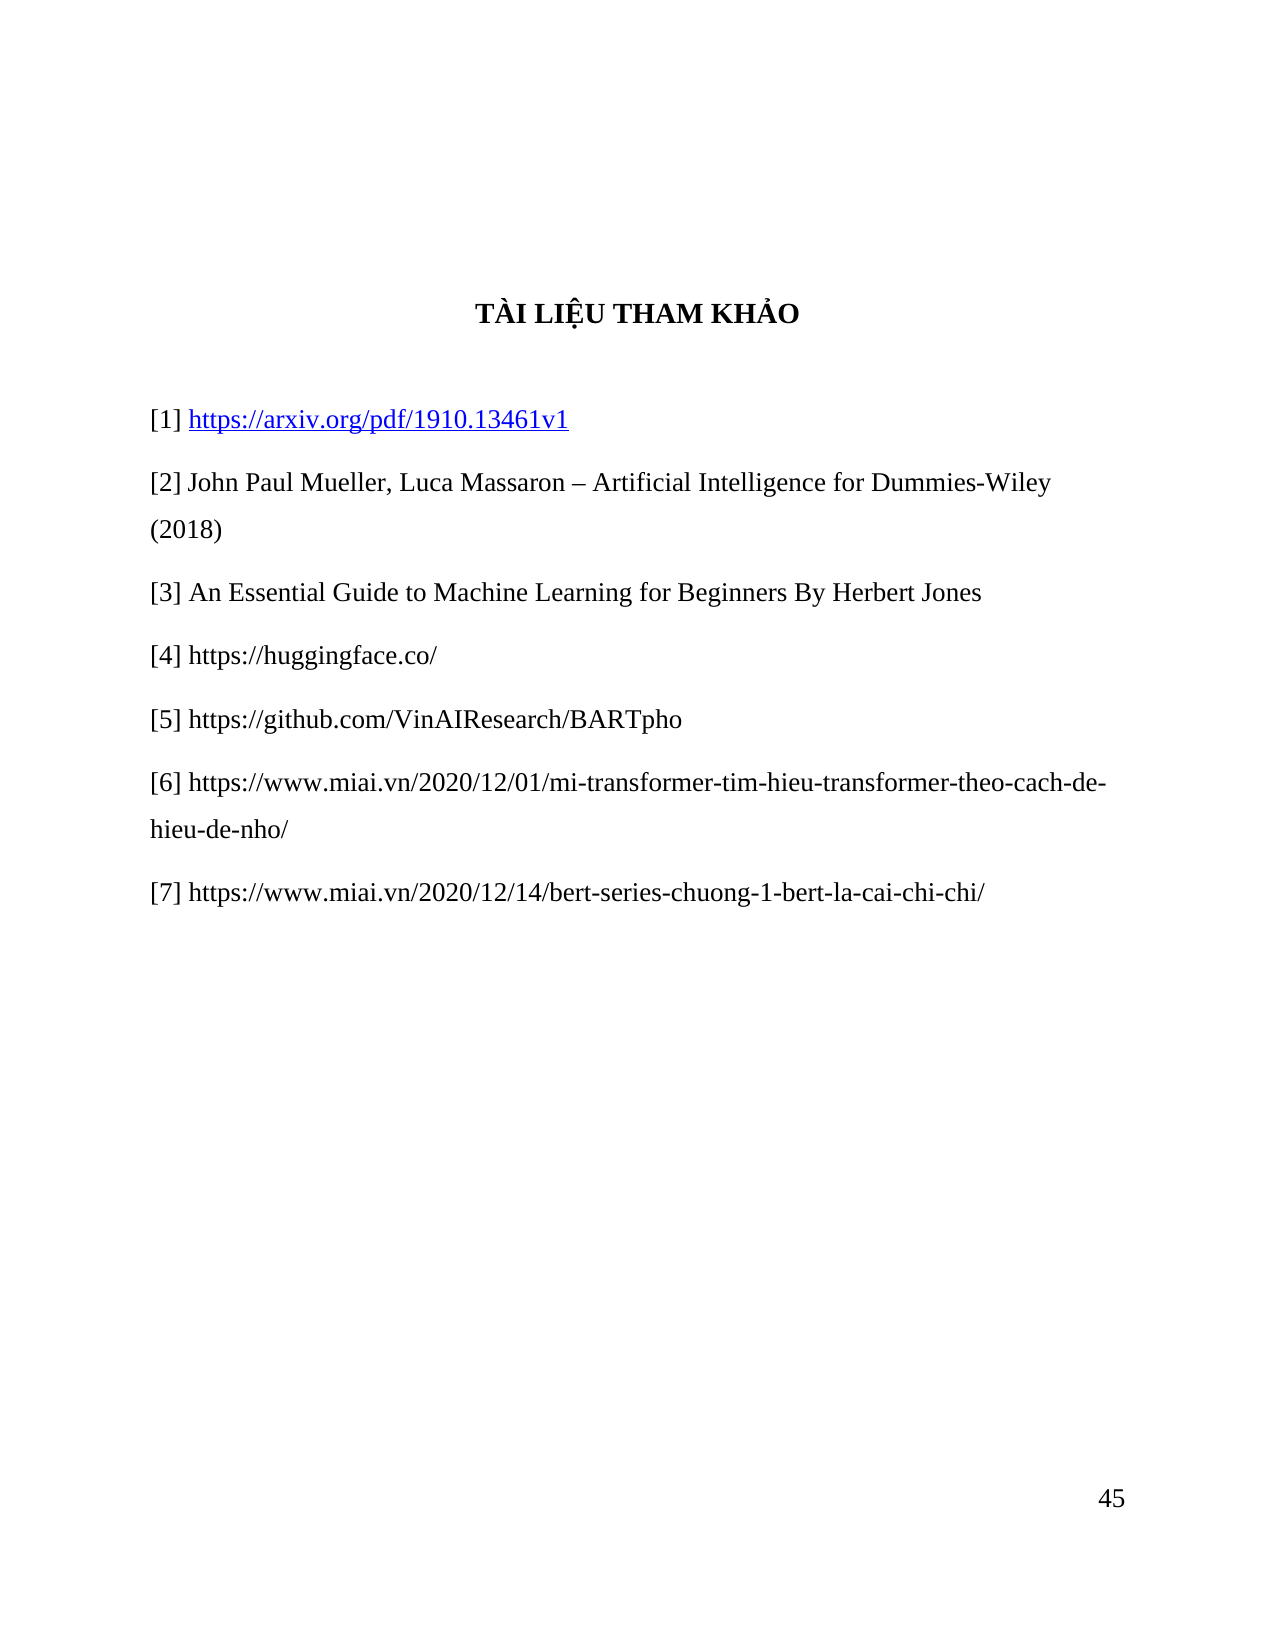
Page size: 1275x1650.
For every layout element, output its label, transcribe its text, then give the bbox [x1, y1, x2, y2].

subtitle TÀI LIỆU THAM KHẢO [150, 296, 1125, 330]
text [7] https://www.miai.vn/2020/12/14/bert-series-chuong-1-bert-la-cai-chi-chi/ [150, 876, 1125, 907]
text [3] An Essential Guide to Machine Learning for Beginners By Herbert Jones [150, 576, 1125, 607]
text [1] https://arxiv.org/pdf/1910.13461v1 [150, 403, 1125, 434]
text [2] John Paul Mueller, Luca Massaron – Artificial Intelligence for Dummies-Wiley (2018) [150, 466, 1125, 544]
text [6] https://www.miai.vn/2020/12/01/mi-transformer-tim-hieu-transformer-theo-cach-de-hieu-de-nho/ [150, 766, 1125, 844]
text [4] https://huggingface.co/ [150, 639, 1125, 671]
text [5] https://github.com/VinAIResearch/BARTpho [150, 703, 1125, 734]
